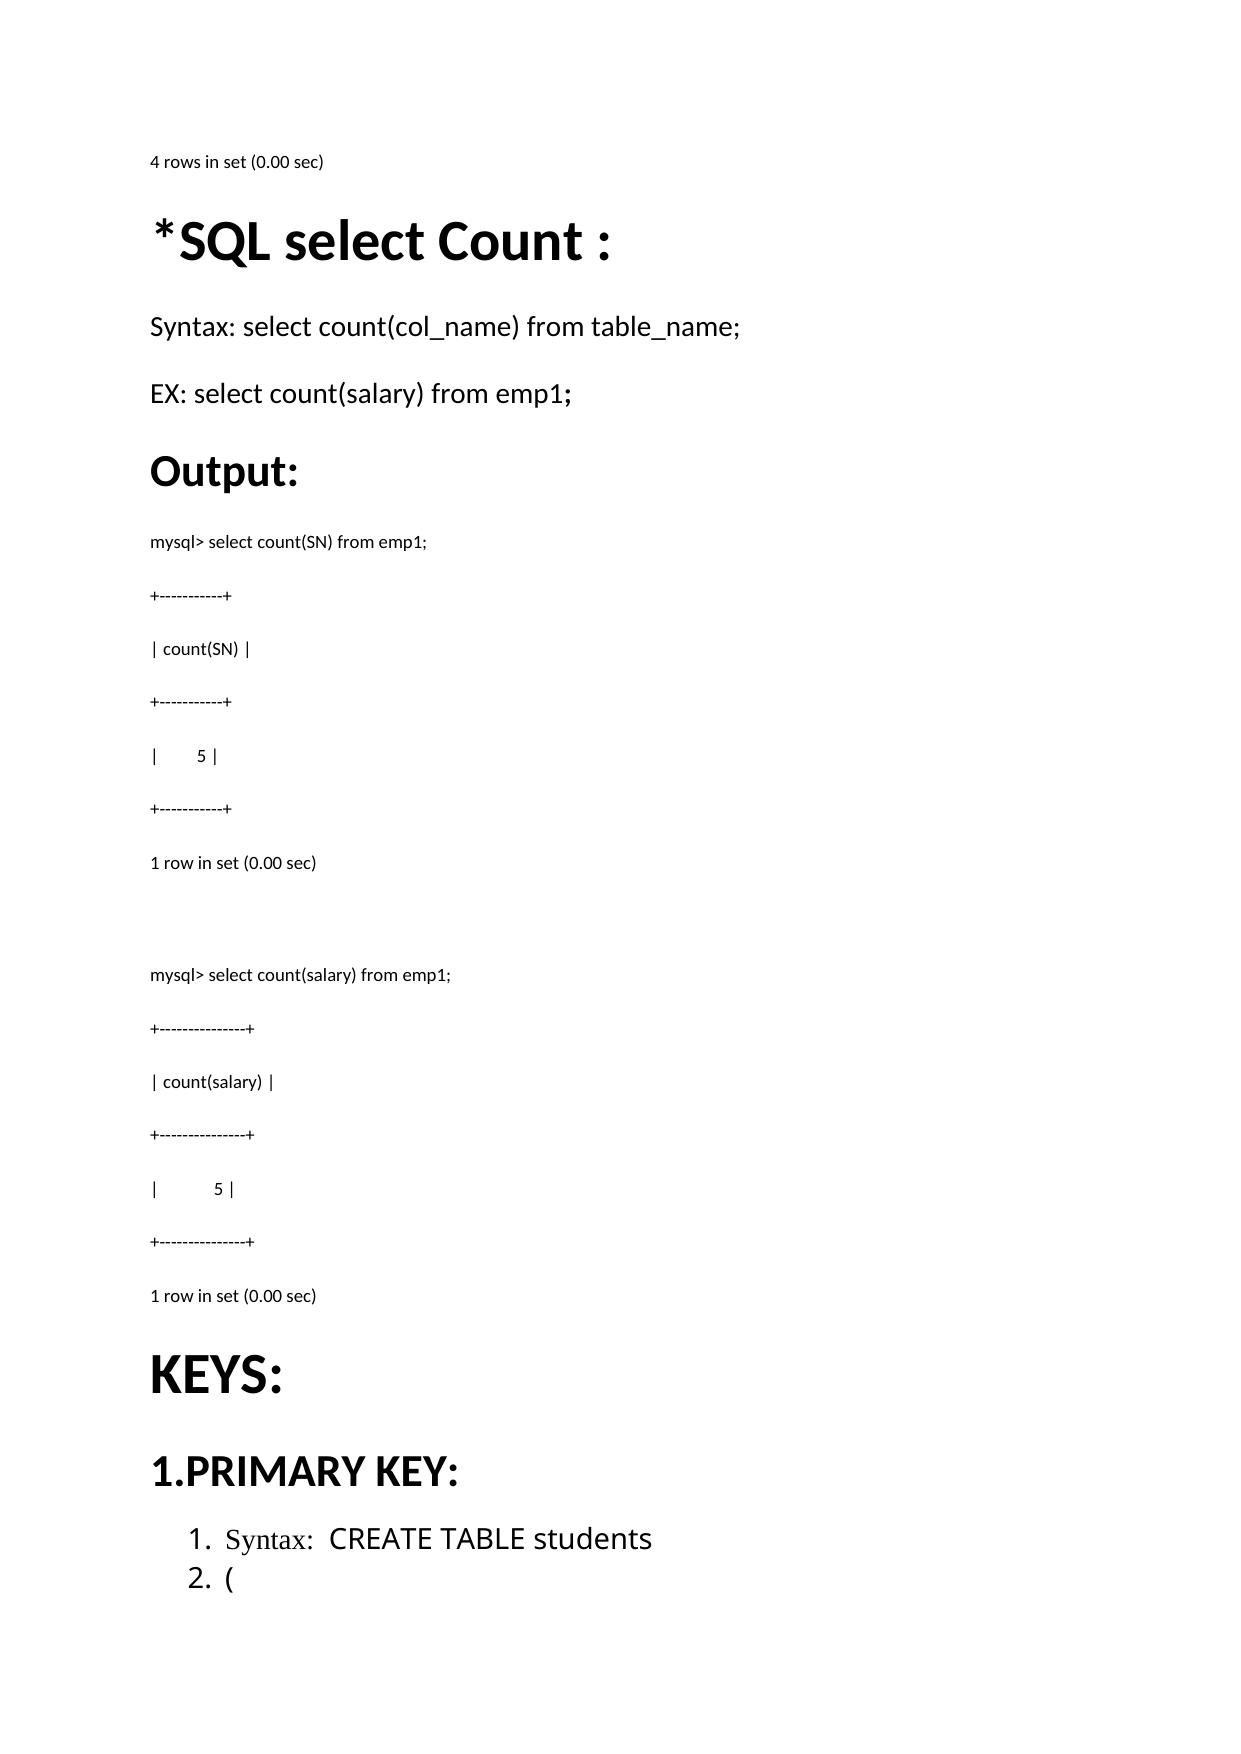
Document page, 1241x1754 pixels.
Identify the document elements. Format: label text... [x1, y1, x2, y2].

text | count(salary) | [150, 1070, 1090, 1093]
text 1.PRIMARY KEY: [150, 1442, 1090, 1498]
text 4 rows in set (0.00 sec) [150, 150, 1090, 173]
text +---------------+ [150, 1230, 1090, 1253]
text mysql> select count(salary) from emp1; [150, 963, 1090, 986]
text +-----------+ [150, 797, 1090, 820]
text | 5 | [150, 1177, 1090, 1200]
text +-----------+ [150, 691, 1090, 713]
text | 5 | [150, 744, 1090, 767]
text 1 row in set (0.00 sec) [150, 1284, 1090, 1307]
list Syntax: CREATE TABLE students [187, 1518, 1090, 1558]
text EX: select count(salary) from emp1; [150, 375, 1090, 411]
text +---------------+ [150, 1123, 1090, 1146]
text 1 row in set (0.00 sec) [150, 851, 1090, 874]
text +---------------+ [150, 1017, 1090, 1039]
text KEYS: [150, 1337, 1090, 1408]
text mysql> select count(SN) from emp1; [150, 530, 1090, 553]
text +-----------+ [150, 584, 1090, 607]
text Syntax: select count(col_name) from table_name; [150, 308, 1090, 344]
text *SQL select Count : [150, 203, 1090, 275]
text Output: [150, 442, 1090, 498]
text | count(SN) | [150, 637, 1090, 660]
list ( [187, 1558, 1090, 1597]
